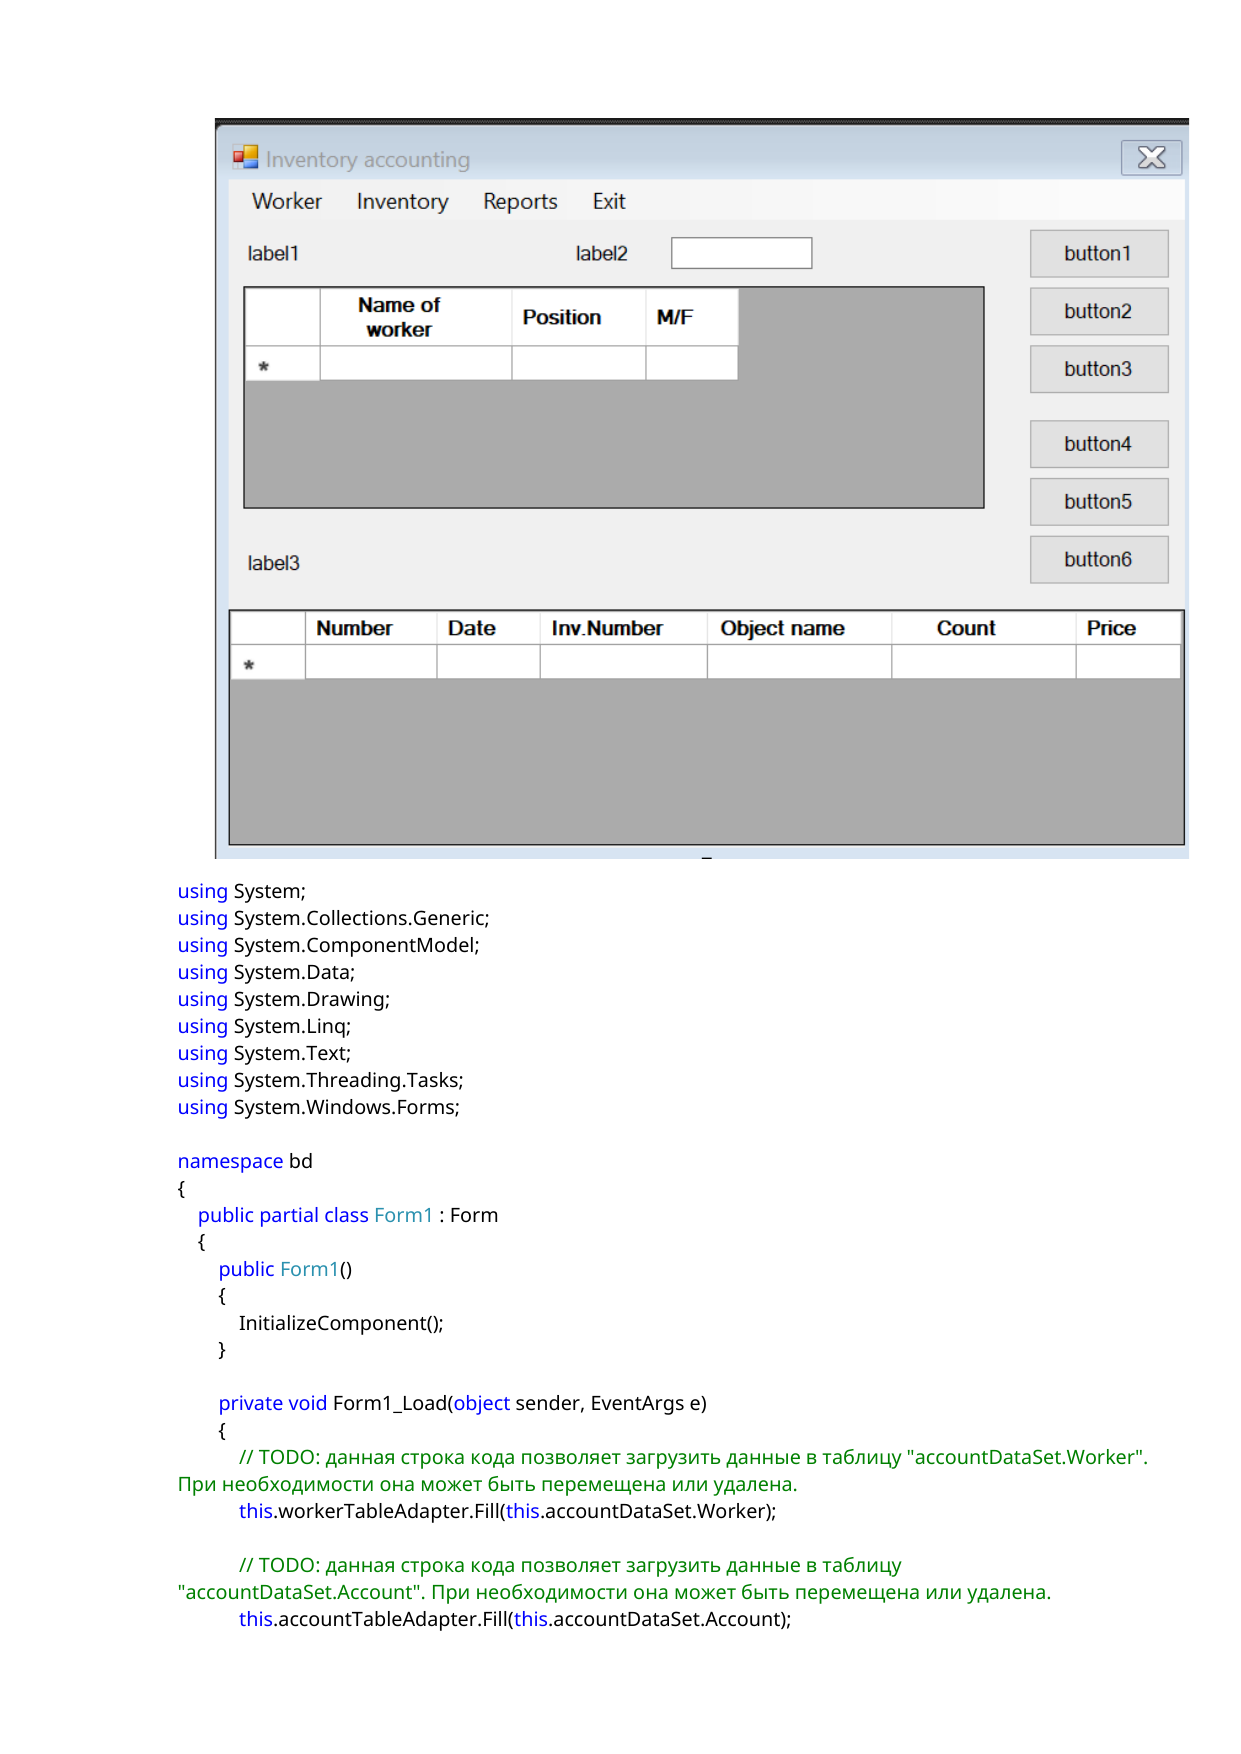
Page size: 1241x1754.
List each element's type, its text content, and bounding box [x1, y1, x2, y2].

text using System.Collections.Generic; [177, 904, 1152, 931]
text namespace bd [177, 1147, 1152, 1174]
text using System.Data; [177, 958, 1152, 985]
text InitializeComponent(); [177, 1309, 1152, 1336]
text this.workerTableAdapter.Fill(this.accountDataSet.Worker); [177, 1498, 1152, 1524]
text // TODO: данная строка кода позволяет загрузить данные в таблицу "accountDataSet.Worker". При необходимости она может быть перемещена или удалена. [177, 1444, 1152, 1498]
text using System; [177, 877, 1152, 904]
text public Form1() [177, 1255, 1152, 1282]
text private void Form1_Load(object sender, EventArgs e) [177, 1390, 1152, 1417]
text public partial class Form1 : Form [177, 1201, 1152, 1228]
text using System.ComponentModel; [177, 931, 1152, 958]
text using System.Linq; [177, 1012, 1152, 1039]
text using System.Threading.Tasks; [177, 1066, 1152, 1093]
text { [177, 1174, 1152, 1201]
text using System.Text; [177, 1039, 1152, 1066]
text { [177, 1417, 1152, 1444]
text using System.Drawing; [177, 985, 1152, 1012]
text { [177, 1282, 1152, 1309]
text { [177, 1228, 1152, 1255]
text // TODO: данная строка кода позволяет загрузить данные в таблицу "accountDataSet.Account". При необходимости она может быть перемещена или удалена. [177, 1552, 1152, 1606]
picture [214, 118, 1190, 859]
text } [177, 1336, 1152, 1363]
text this.accountTableAdapter.Fill(this.accountDataSet.Account); [177, 1606, 1152, 1632]
text using System.Windows.Forms; [177, 1093, 1152, 1120]
